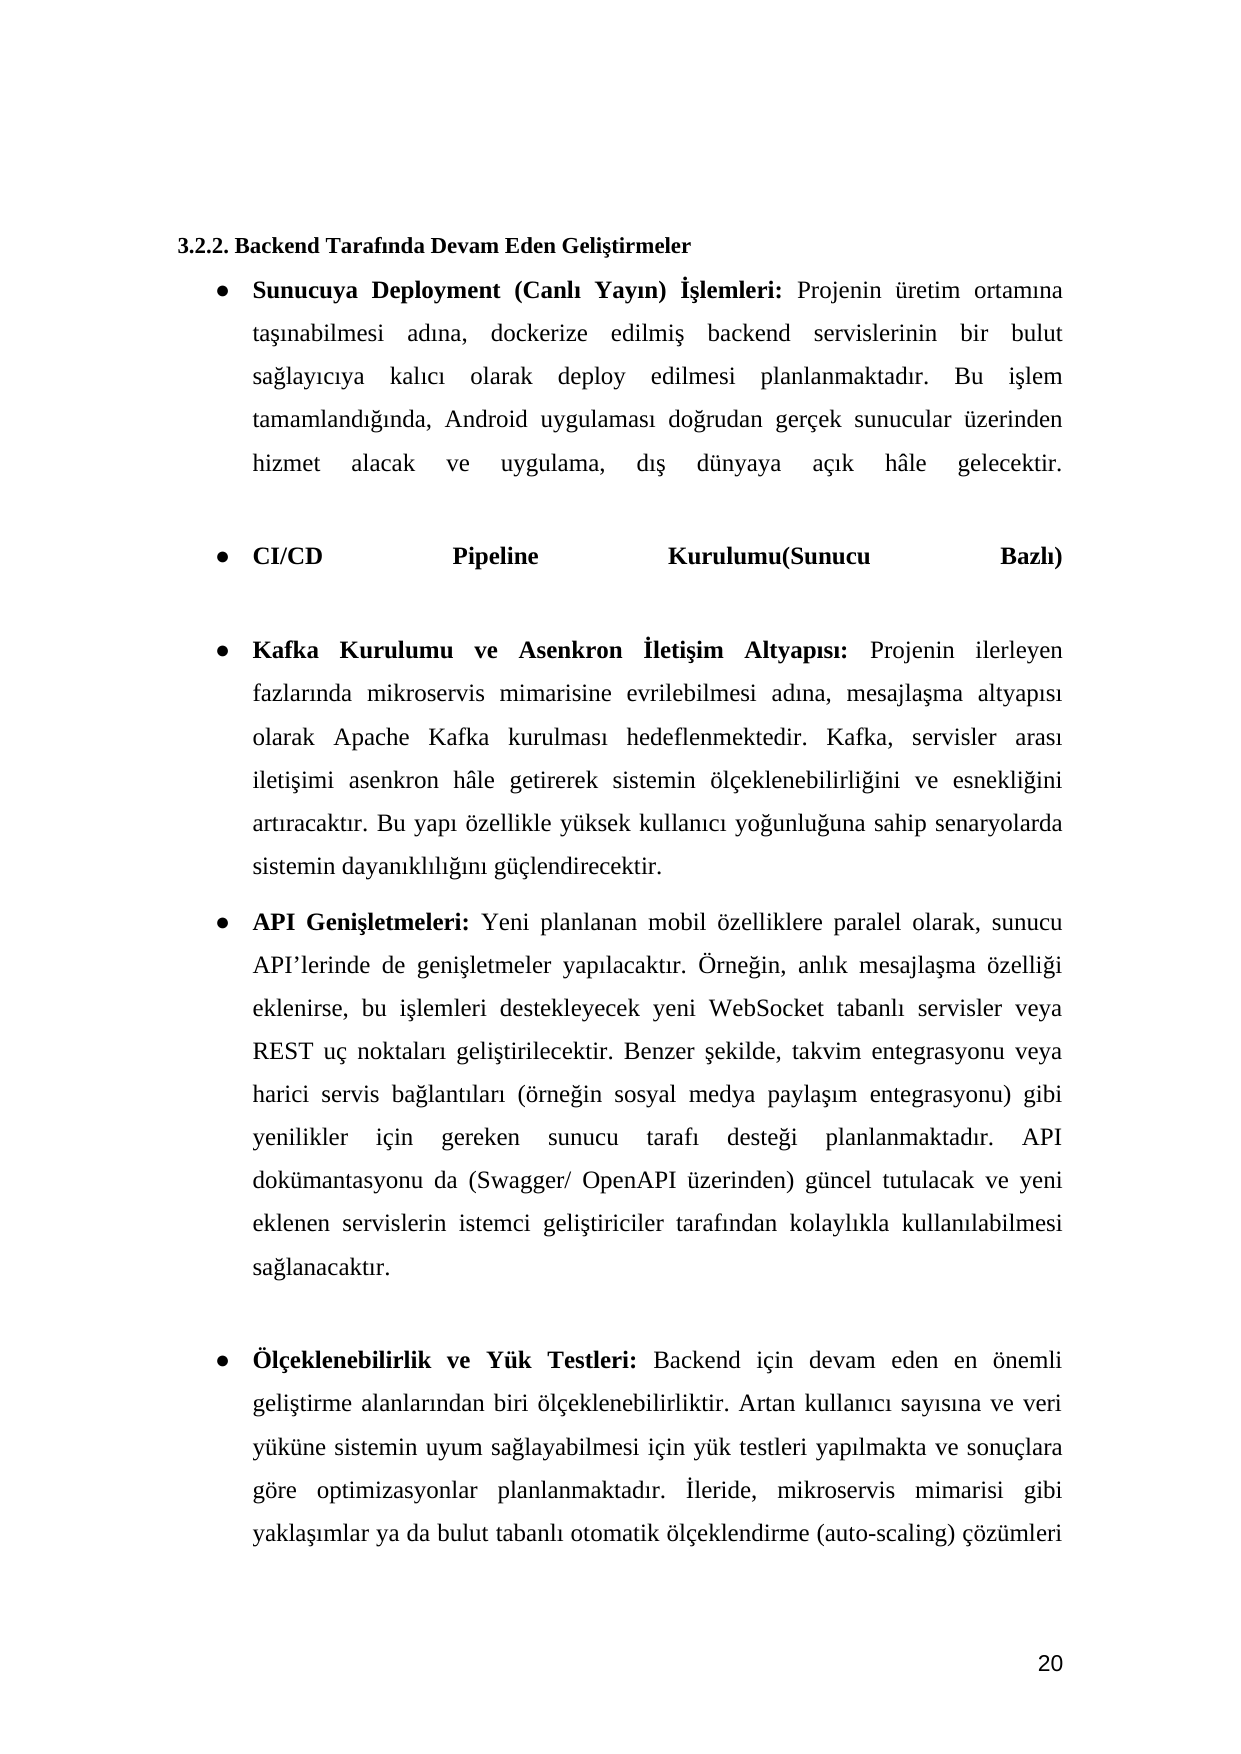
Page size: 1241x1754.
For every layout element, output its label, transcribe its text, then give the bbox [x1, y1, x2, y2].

list Sunucuya Deployment (Canlı Yayın) İşlemleri: Projenin üretim ortamına taşınabilmesi adına, dockerize edilmiş backend servislerinin bir bulut sağlayıcıya kalıcı olarak deploy edilmesi planlanmaktadır. Bu işlem tamamlandığında, Android uygulaması doğrudan gerçek sunucular üzerinden hizmet alacak ve uygulama, dış dünyaya açık hâle gelecektir. [215, 275, 1063, 516]
list CI/CD Pipeline Kurulumu(Sunucu Bazlı) [215, 541, 1063, 610]
list API Genişletmeleri: Yeni planlanan mobil özelliklere paralel olarak, sunucu API’lerinde de genişletmeler yapılacaktır. Örneğin, anlık mesajlaşma özelliği eklenirse, bu işlemleri destekleyecek yeni WebSocket tabanlı servisler veya REST uç noktaları geliştirilecektir. Benzer şekilde, takvim entegrasyonu veya harici servis bağlantıları (örneğin sosyal medya paylaşım entegrasyonu) gibi yenilikler için gereken sunucu tarafı desteği planlanmaktadır. API dokümantasyonu da (Swagger/ OpenAPI üzerinden) güncel tutulacak ve yeni eklenen servislerin istemci geliştiriciler tarafından kolaylıkla kullanılabilmesi sağlanacaktır. [215, 907, 1063, 1320]
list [215, 1345, 1063, 1547]
subtitle 3.2.2. Backend Tarafında Devam Eden Geliştirmeler [177, 232, 1063, 259]
list Kafka Kurulumu ve Asenkron İletişim Altyapısı: Projenin ilerleyen fazlarında mikroservis mimarisine evrilebilmesi adına, mesajlaşma altyapısı olarak Apache Kafka kurulması hedeflenmektedir. Kafka, servisler arası iletişimi asenkron hâle getirerek sistemin ölçeklenebilirliğini ve esnekliğini artıracaktır. Bu yapı özellikle yüksek kullanıcı yoğunluğuna sahip senaryolarda sistemin dayanıklılığını güçlendirecektir. [215, 635, 1063, 880]
